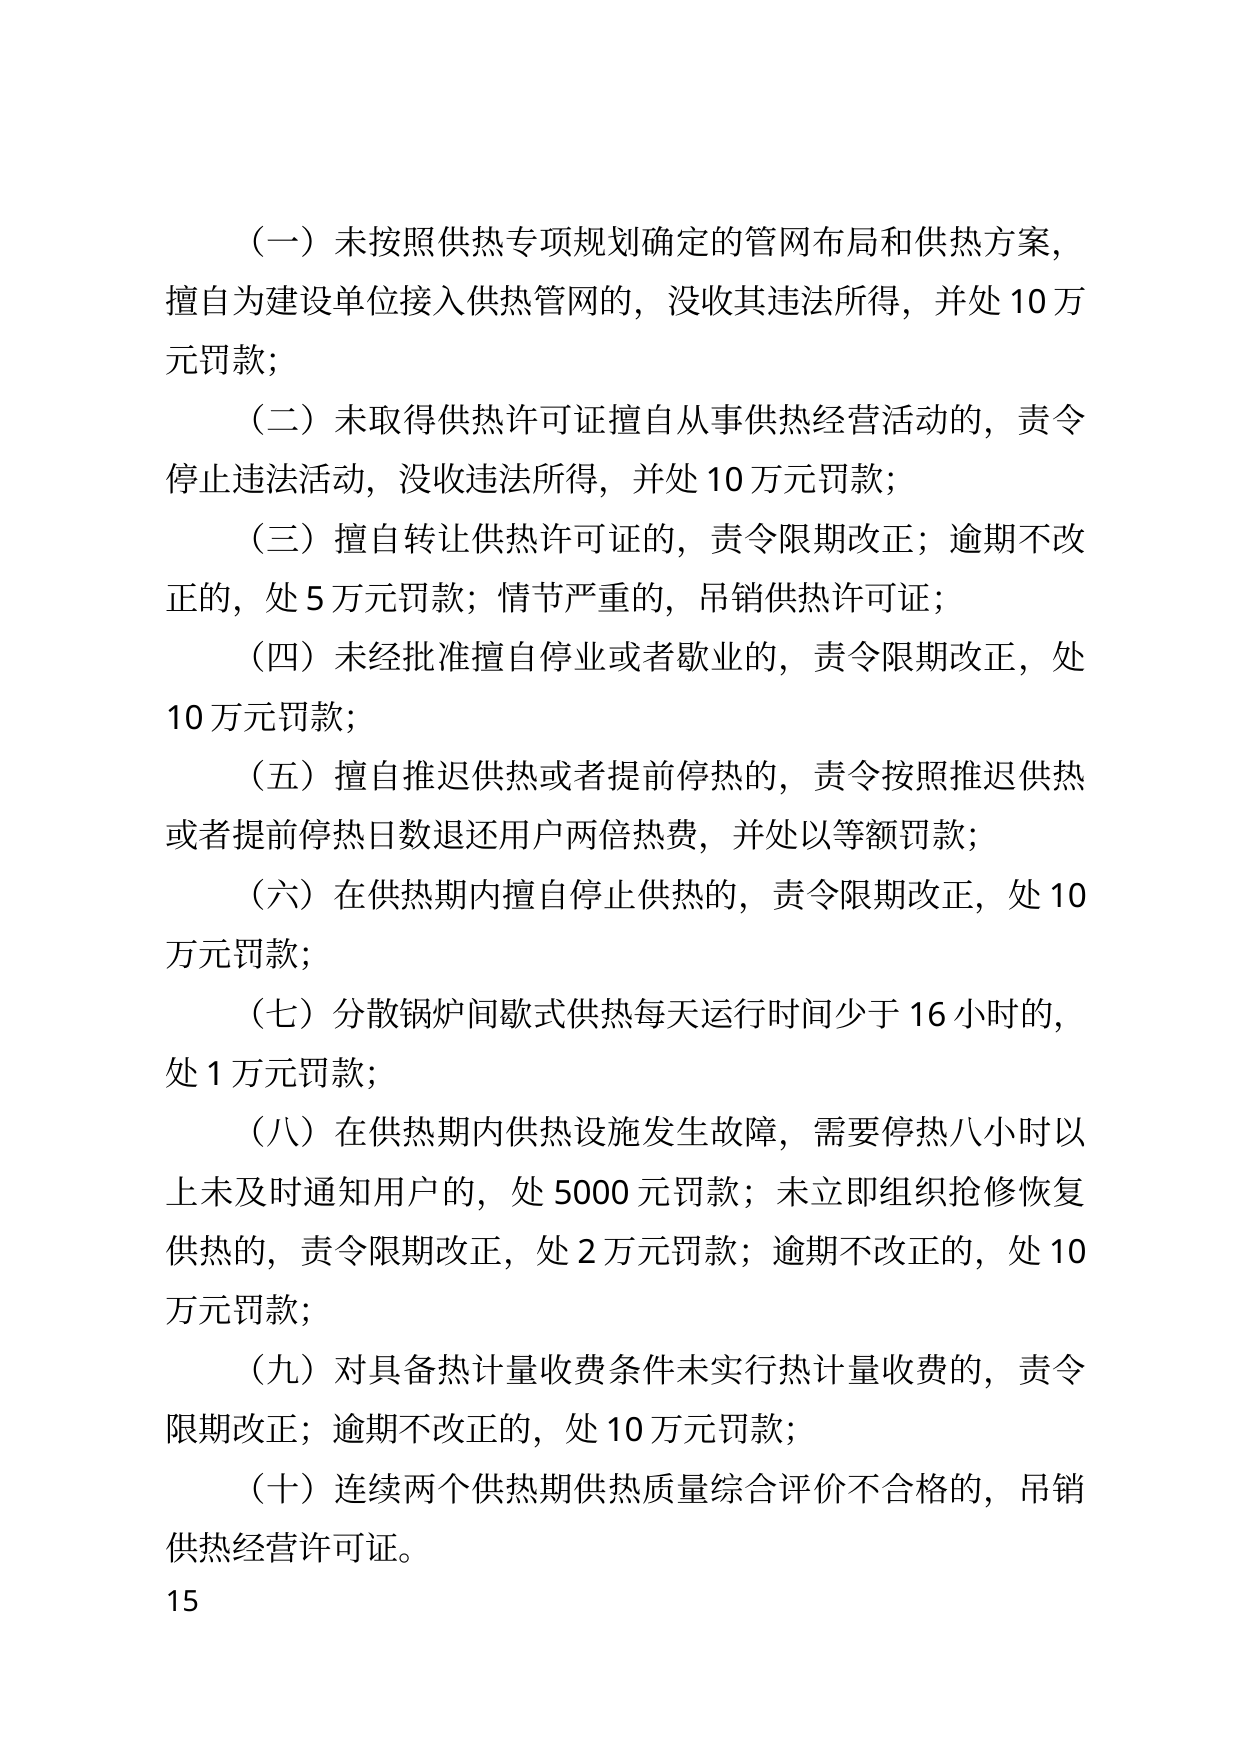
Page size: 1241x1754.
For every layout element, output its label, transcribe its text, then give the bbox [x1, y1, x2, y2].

text （六）在供热期内擅自停止供热的，责令限期改正，处10万元罚款； [165, 860, 1087, 978]
text （二）未取得供热许可证擅自从事供热经营活动的，责令停止违法活动，没收违法所得，并处10万元罚款； [165, 385, 1087, 503]
text （五）擅自推迟供热或者提前停热的，责令按照推迟供热或者提前停热日数退还用户两倍热费，并处以等额罚款； [165, 741, 1087, 860]
text （四）未经批准擅自停业或者歇业的，责令限期改正，处10万元罚款； [165, 622, 1087, 741]
text （十）连续两个供热期供热质量综合评价不合格的，吊销供热经营许可证。 [165, 1453, 1087, 1572]
text （九）对具备热计量收费条件未实行热计量收费的，责令限期改正；逾期不改正的，处10万元罚款； [165, 1335, 1087, 1453]
text （三）擅自转让供热许可证的，责令限期改正；逾期不改正的，处5万元罚款；情节严重的，吊销供热许可证； [165, 503, 1087, 622]
text （一）未按照供热专项规划确定的管网布局和供热方案，擅自为建设单位接入供热管网的，没收其违法所得，并处10万元罚款； [165, 207, 1087, 385]
text （八）在供热期内供热设施发生故障，需要停热八小时以上未及时通知用户的，处5000元罚款；未立即组织抢修恢复供热的，责令限期改正，处2万元罚款；逾期不改正的，处10万元罚款； [165, 1097, 1087, 1335]
text （七）分散锅炉间歇式供热每天运行时间少于16小时的，处1万元罚款； [165, 978, 1087, 1097]
